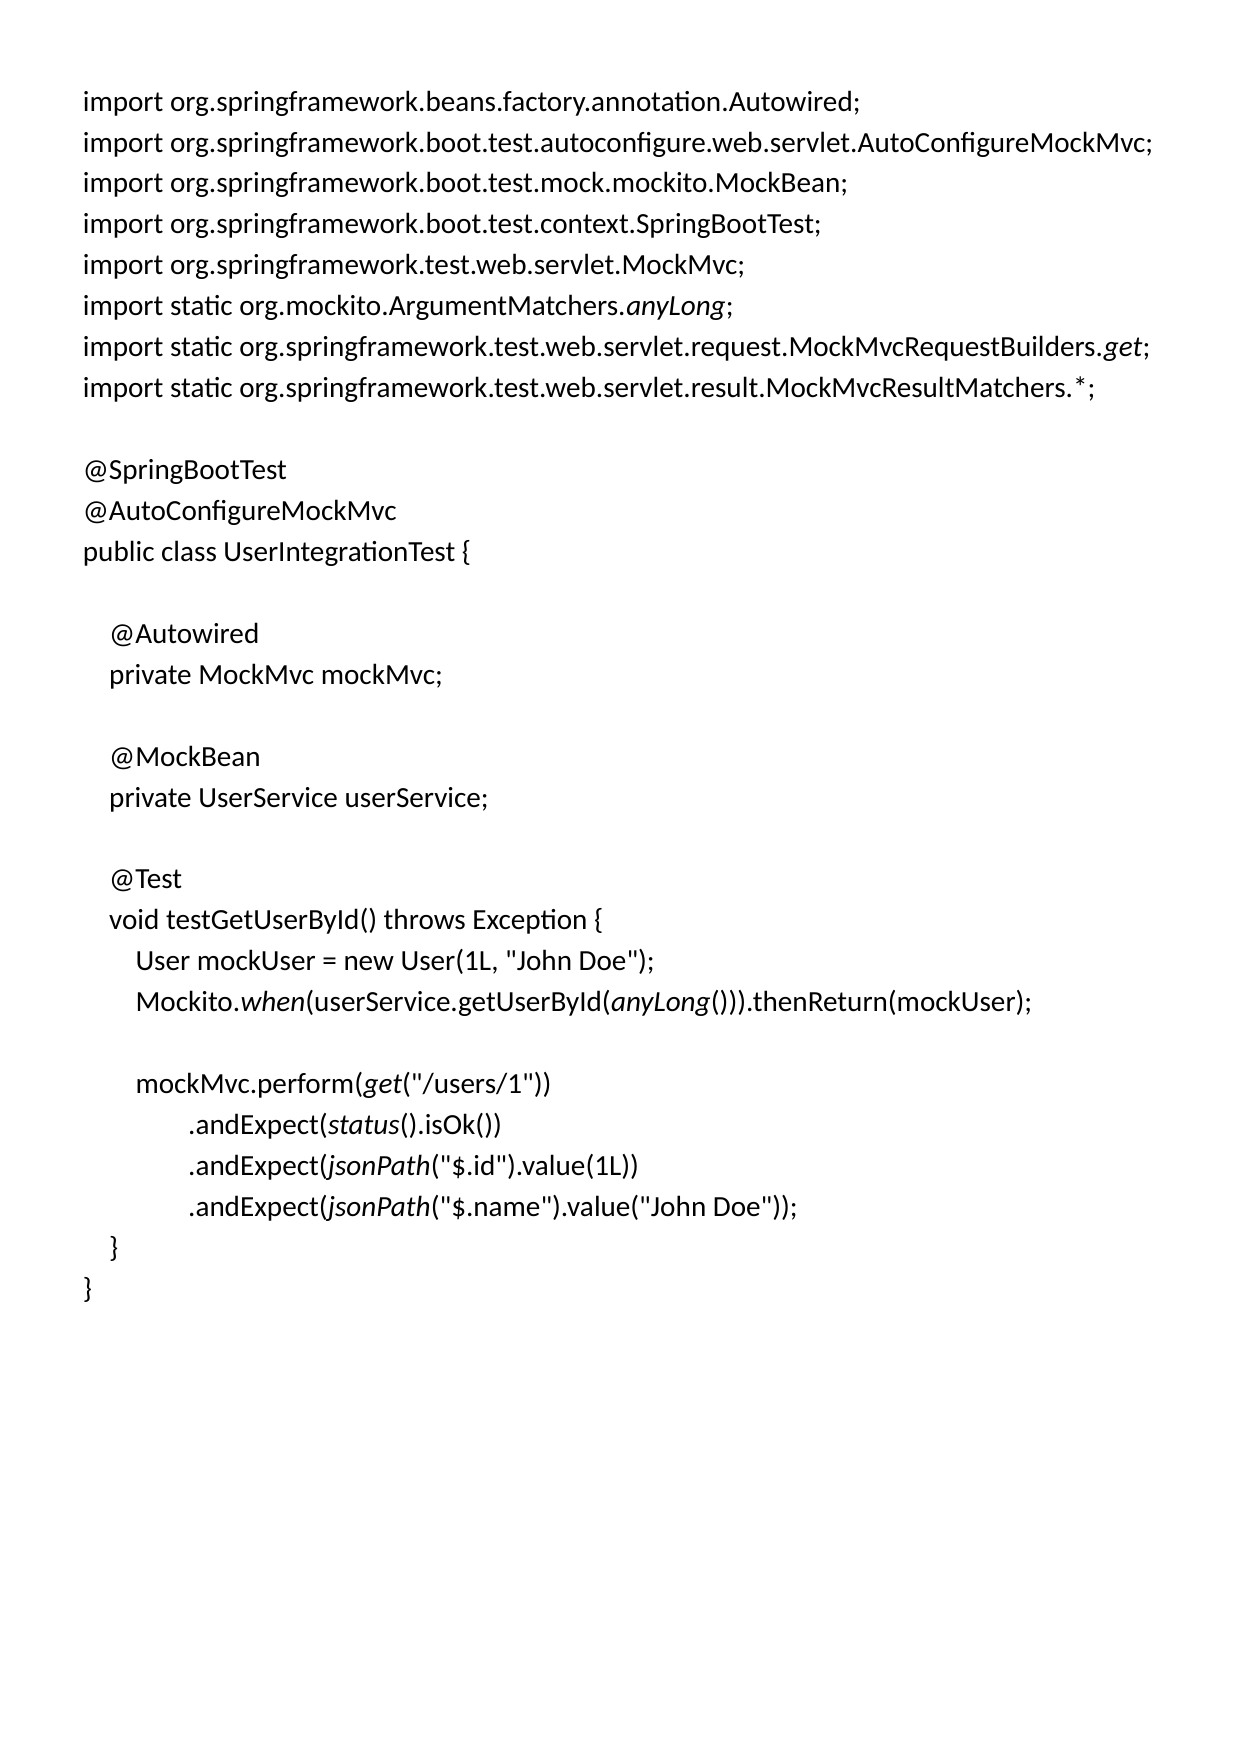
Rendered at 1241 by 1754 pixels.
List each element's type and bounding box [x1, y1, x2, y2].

text [83, 83, 1157, 1306]
